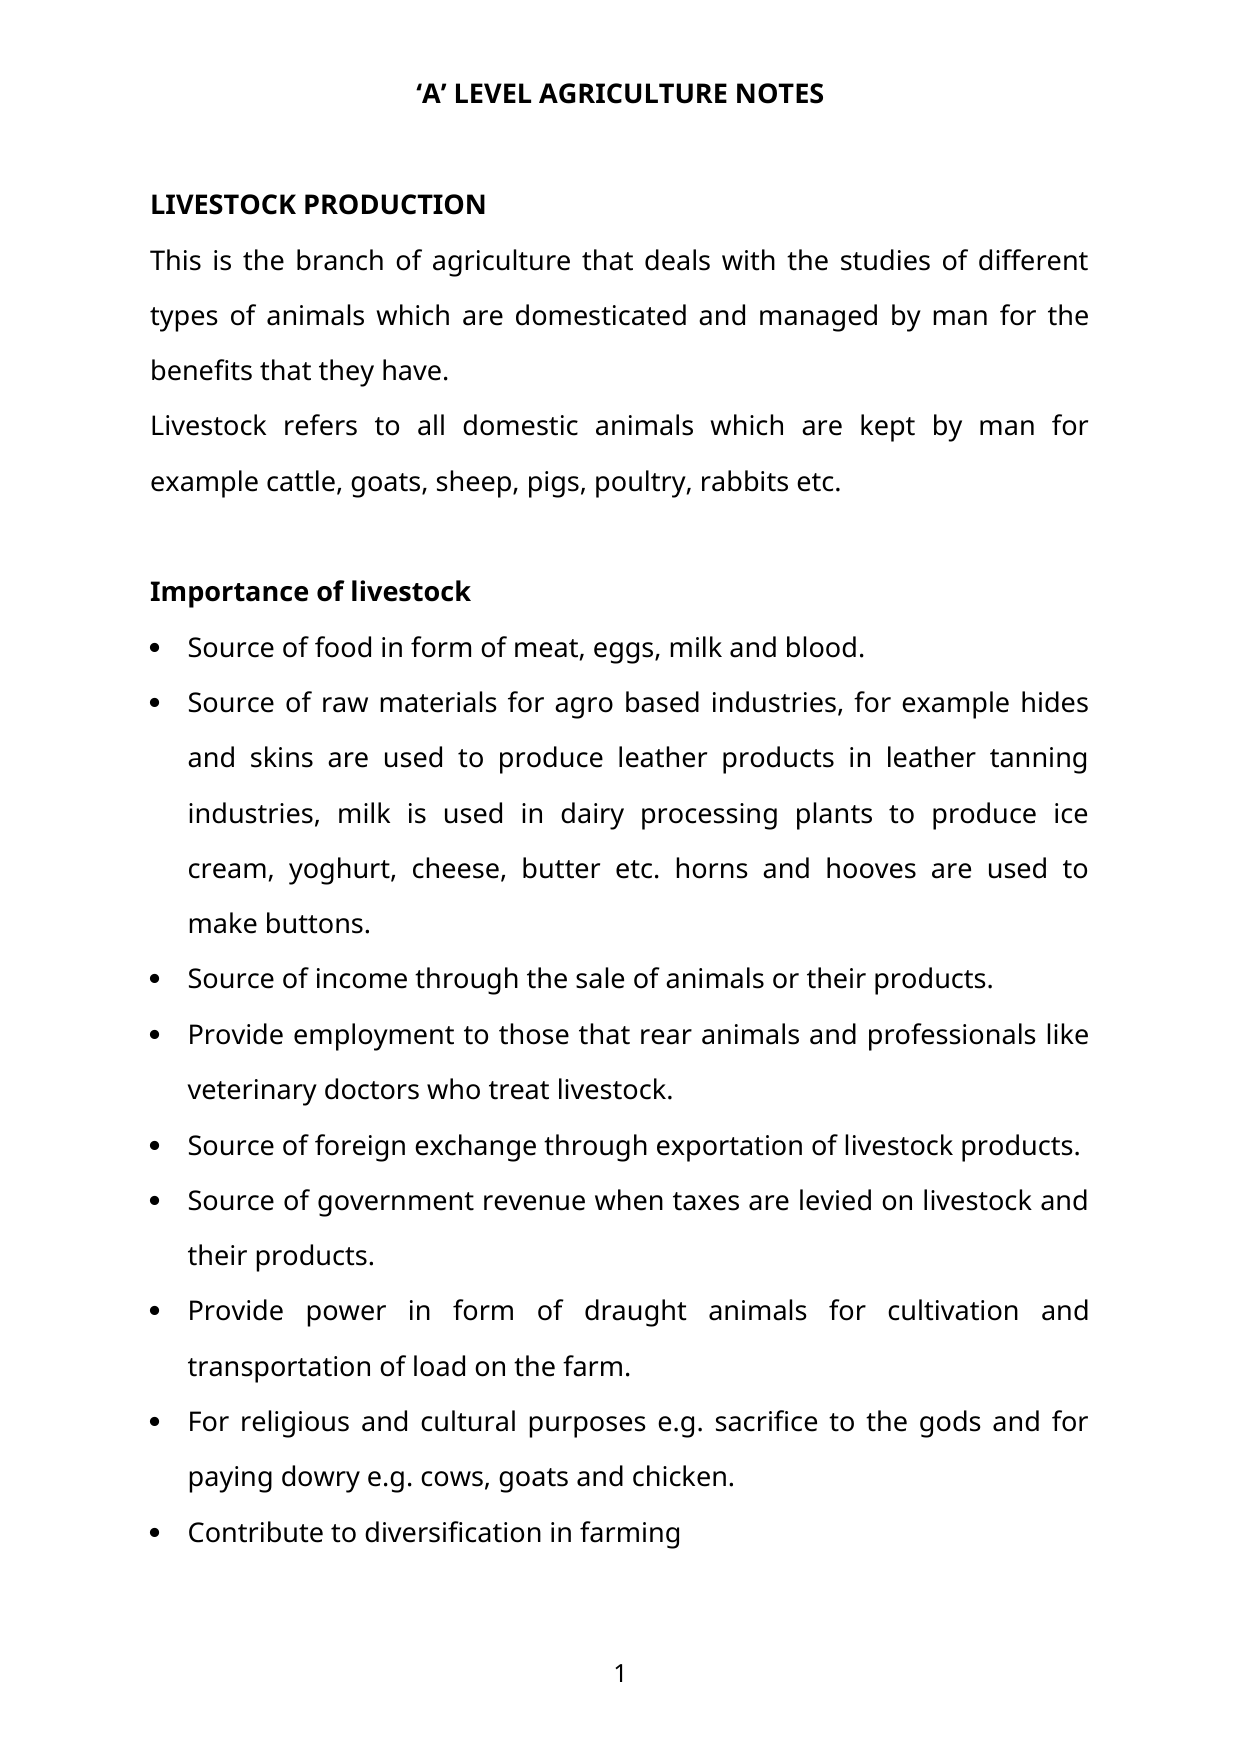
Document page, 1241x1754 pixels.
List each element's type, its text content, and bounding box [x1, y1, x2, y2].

list Source of food in form of meat, eggs, milk and blood. [150, 628, 1090, 665]
text ‘A’ LEVEL AGRICULTURE NOTES [150, 75, 1090, 112]
list For religious and cultural purposes e.g. sacrifice to the gods and for paying dowry e.g. cows, goats and chicken. [150, 1402, 1090, 1495]
text This is the branch of agriculture that deals with the studies of different types of animals which are domesticated and managed by man for the benefits that they have. [150, 241, 1090, 388]
text Livestock refers to all domestic animals which are kept by man for example cattle, goats, sheep, pigs, poultry, rabbits etc. [150, 407, 1090, 499]
list Source of raw materials for agro based industries, for example hides and skins are used to produce leather products in leather tanning industries, milk is used in dairy processing plants to produce ice cream, yoghurt, cheese, butter etc. horns and hooves are used to make buttons. [150, 683, 1090, 942]
text Importance of livestock [150, 573, 1090, 610]
list Source of income through the sale of animals or their products. [150, 960, 1090, 997]
list Contribute to diversification in farming [150, 1513, 1090, 1550]
list Source of government revenue when taxes are levied on livestock and their products. [150, 1181, 1090, 1273]
list Provide power in form of draught animals for cultivation and transportation of load on the farm. [150, 1292, 1090, 1384]
list Source of foreign exchange through exportation of livestock products. [150, 1126, 1090, 1163]
list Provide employment to those that rear animals and professionals like veterinary doctors who treat livestock. [150, 1015, 1090, 1107]
text LIVESTOCK PRODUCTION [150, 186, 1090, 222]
